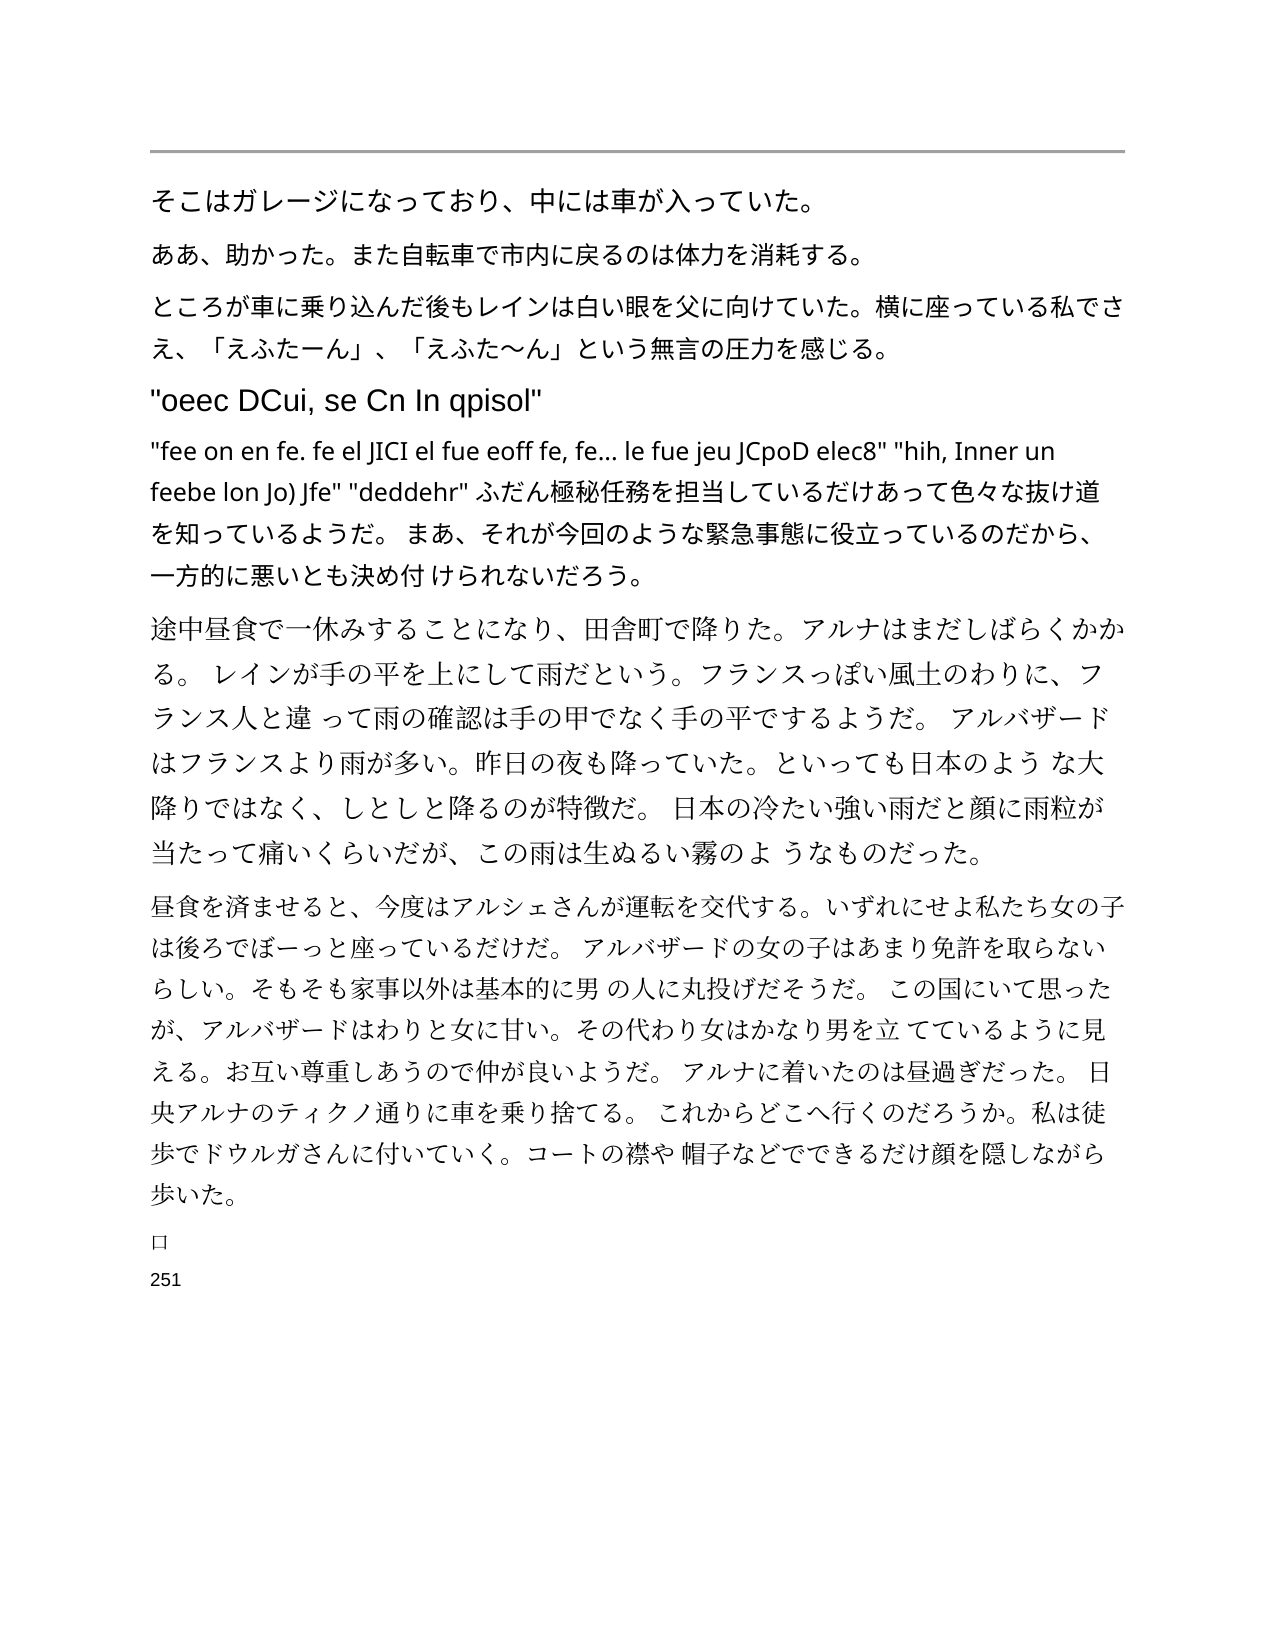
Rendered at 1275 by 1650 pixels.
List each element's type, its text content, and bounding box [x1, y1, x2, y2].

text ところが車に乗り込んだ後もレインは白い眼を父に向けていた。横に座っている私でさ え、「えふたーん」、「えふた〜ん」という無言の圧力を感じる。 [150, 288, 1125, 366]
text "oeec DCui, se Cn In qpisol" [150, 382, 1125, 417]
text 251 [150, 1269, 1125, 1291]
text 途中昼食で一休みすることになり、田舎町で降りた。アルナはまだしばらくかかる。 レインが手の平を上にして雨だという。フランスっぽい風土のわりに、フランス人と違 って雨の確認は手の甲でなく手の平でするようだ。 アルバザードはフランスより雨が多い。昨日の夜も降っていた。といっても日本のよう な大降りではなく、しとしと降るのが特徴だ。 日本の冷たい強い雨だと顔に雨粒が当たって痛いくらいだが、この雨は生ぬるい霧のよ うなものだった。 [150, 608, 1125, 871]
text ああ、助かった。また自転車で市内に戻るのは体力を消耗する。 [150, 236, 1125, 272]
text 口 [150, 1228, 1125, 1255]
text 昼食を済ませると、今度はアルシェさんが運転を交代する。いずれにせよ私たち女の子 は後ろでぼーっと座っているだけだ。 アルバザードの女の子はあまり免許を取らないらしい。そもそも家事以外は基本的に男 の人に丸投げだそうだ。 この国にいて思ったが、アルバザードはわりと女に甘い。その代わり女はかなり男を立 てているように見える。お互い尊重しあうので仲が良いようだ。 アルナに着いたのは昼過ぎだった。 日央アルナのティクノ通りに車を乗り捨てる。 これからどこへ行くのだろうか。私は徒歩でドウルガさんに付いていく。コートの襟や 帽子などでできるだけ顔を隠しながら歩いた。 [150, 887, 1125, 1212]
text "fee on en fe. fe el JICI el fue eoff fe, fe... le fue jeu JCpoD elec8" "hih, Inner un feebe lon Jo) Jfe" "deddehr" ふだん極秘任務を担当しているだけあって色々な抜け道を知っているようだ。 まあ、それが今回のような緊急事態に役立っているのだから、一方的に悪いとも決め付 けられないだろう。 [150, 433, 1125, 592]
text そこはガレージになっており、中には車が入っていた。 [150, 180, 1125, 219]
